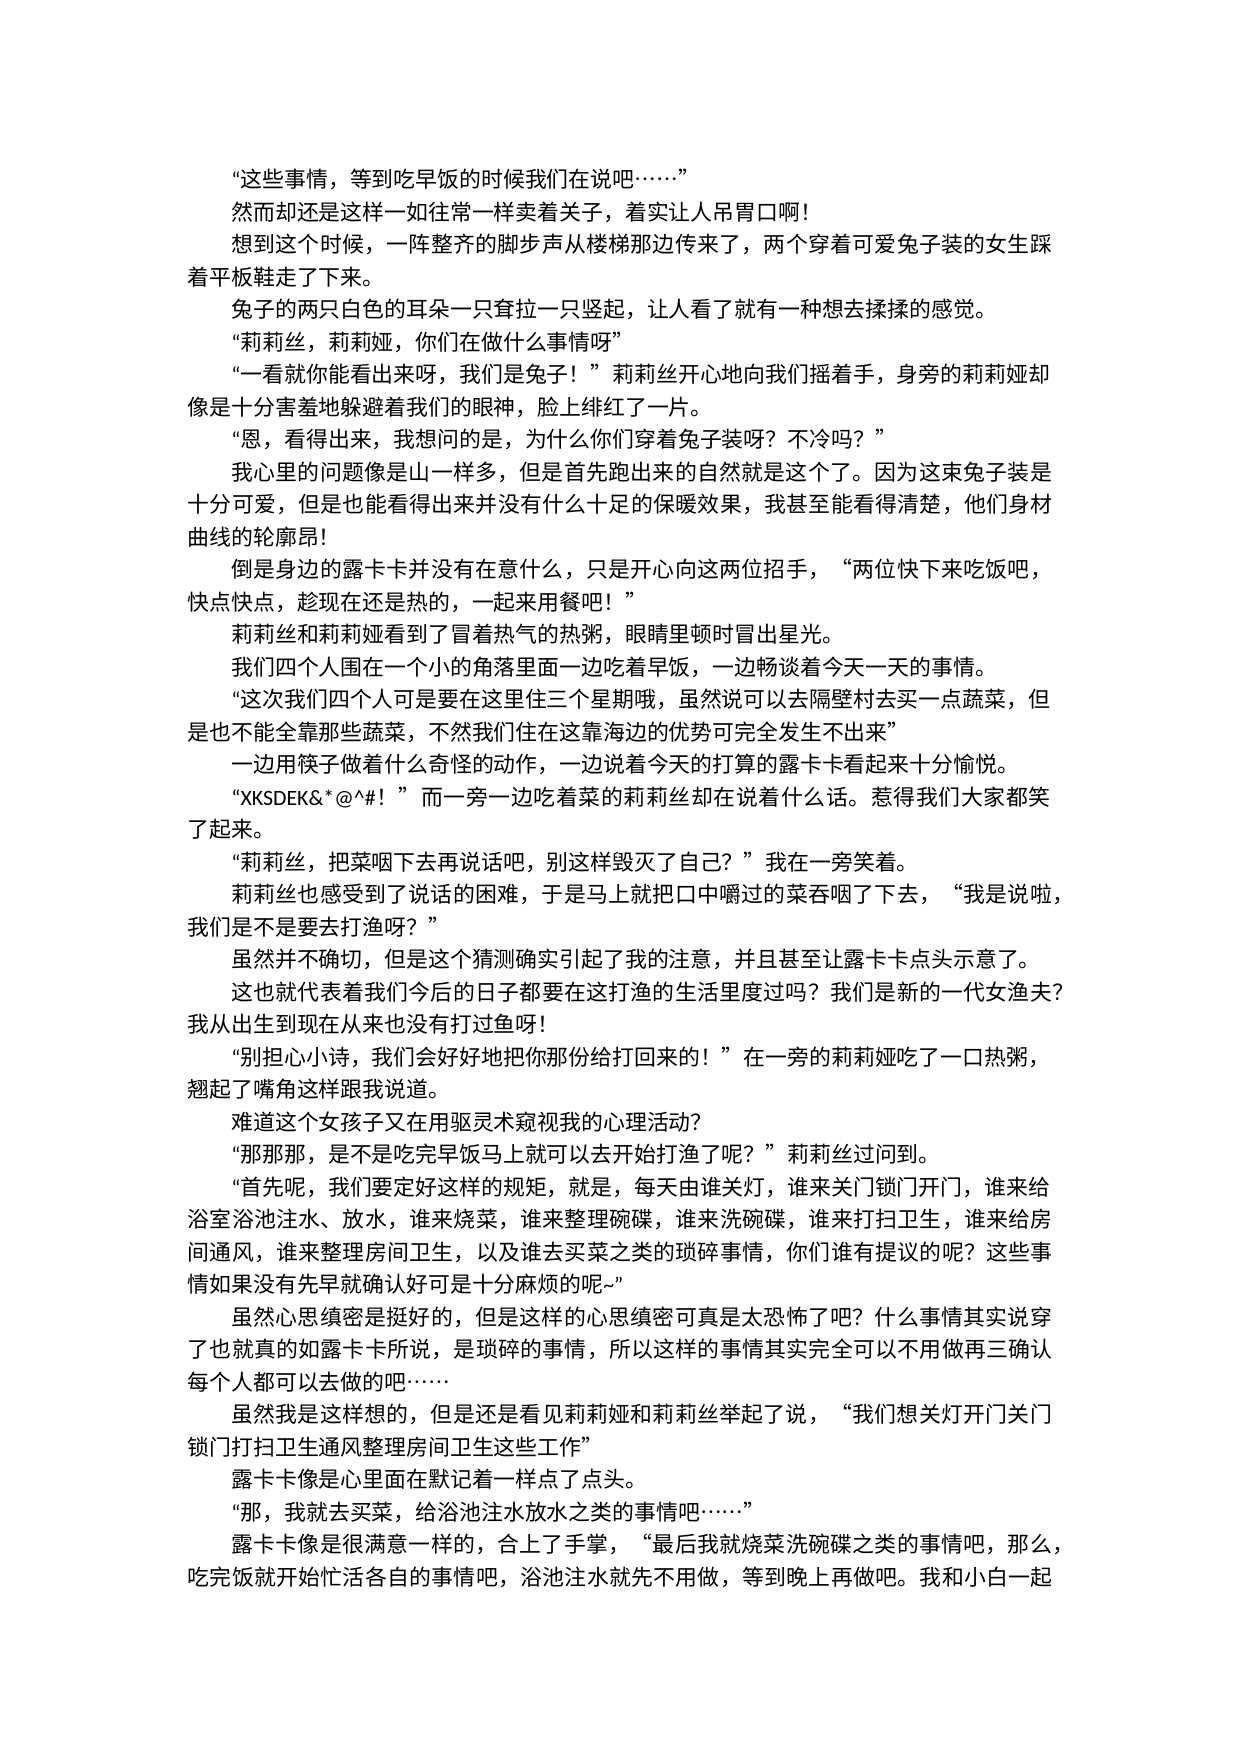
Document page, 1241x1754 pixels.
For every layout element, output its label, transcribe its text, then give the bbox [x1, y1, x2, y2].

text 兔子的两只白色的耳朵一只耷拉一只竖起，让人看了就有一种想去揉揉的感觉。 [187, 292, 1053, 324]
text “这次我们四个人可是要在这里住三个星期哦，虽然说可以去隔壁村去买一点蔬菜，但是也不能全靠那些蔬菜，不然我们住在这靠海边的优势可完全发生不出来” [187, 682, 1053, 747]
text “那那那，是不是吃完早饭马上就可以去开始打渔了呢？”莉莉丝过问到。 [187, 1137, 1053, 1169]
text 然而却还是这样一如往常一样卖着关子，着实让人吊胃口啊！ [187, 194, 1053, 227]
text 想到这个时候，一阵整齐的脚步声从楼梯那边传来了，两个穿着可爱兔子装的女生踩着平板鞋走了下来。 [187, 227, 1053, 292]
text “莉莉丝，莉莉娅，你们在做什么事情呀” [187, 324, 1053, 357]
text 我们四个人围在一个小的角落里面一边吃着早饭，一边畅谈着今天一天的事情。 [187, 649, 1053, 682]
text 倒是身边的露卡卡并没有在意什么，只是开心向这两位招手，“两位快下来吃饭吧，快点快点，趁现在还是热的，一起来用餐吧！” [187, 552, 1053, 617]
text 莉莉丝和莉莉娅看到了冒着热气的热粥，眼睛里顿时冒出星光。 [187, 617, 1053, 649]
text 我心里的问题像是山一样多，但是首先跑出来的自然就是这个了。因为这束兔子装是十分可爱，但是也能看得出来并没有什么十足的保暖效果，我甚至能看得清楚，他们身材曲线的轮廓昂！ [187, 454, 1053, 552]
text “莉莉丝，把菜咽下去再说话吧，别这样毁灭了自己？”我在一旁笑着。 [187, 844, 1053, 877]
text 虽然我是这样想的，但是还是看见莉莉娅和莉莉丝举起了说，“我们想关灯开门关门锁门打扫卫生通风整理房间卫生这些工作” [187, 1397, 1053, 1462]
text 一边用筷子做着什么奇怪的动作，一边说着今天的打算的露卡卡看起来十分愉悦。 [187, 747, 1053, 779]
text 莉莉丝也感受到了说话的困难，于是马上就把口中嚼过的菜吞咽了下去，“我是说啦，我们是不是要去打渔呀？” [187, 877, 1053, 942]
text “首先呢，我们要定好这样的规矩，就是，每天由谁关灯，谁来关门锁门开门，谁来给浴室浴池注水、放水，谁来烧菜，谁来整理碗碟，谁来洗碗碟，谁来打扫卫生，谁来给房间通风，谁来整理房间卫生，以及谁去买菜之类的琐碎事情，你们谁有提议的呢？这些事情如果没有先早就确认好可是十分麻烦的呢~” [187, 1169, 1053, 1299]
text 这也就代表着我们今后的日子都要在这打渔的生活里度过吗？我们是新的一代女渔夫？我从出生到现在从来也没有打过鱼呀！ [187, 974, 1053, 1039]
text “一看就你能看出来呀，我们是兔子！”莉莉丝开心地向我们摇着手，身旁的莉莉娅却像是十分害羞地躲避着我们的眼神，脸上绯红了一片。 [187, 357, 1053, 422]
text “XKSDEK&*@^#！”而一旁一边吃着菜的莉莉丝却在说着什么话。惹得我们大家都笑了起来。 [187, 779, 1053, 844]
text “那，我就去买菜，给浴池注水放水之类的事情吧……” [187, 1494, 1053, 1527]
text “别担心小诗，我们会好好地把你那份给打回来的！”在一旁的莉莉娅吃了一口热粥，翘起了嘴角这样跟我说道。 [187, 1039, 1053, 1104]
text “这些事情，等到吃早饭的时候我们在说吧……” [187, 162, 1053, 194]
text 虽然并不确切，但是这个猜测确实引起了我的注意，并且甚至让露卡卡点头示意了。 [187, 942, 1053, 974]
text 虽然心思缜密是挺好的，但是这样的心思缜密可真是太恐怖了吧？什么事情其实说穿了也就真的如露卡卡所说，是琐碎的事情，所以这样的事情其实完全可以不用做再三确认。每个人都可以去做的吧…… [187, 1299, 1053, 1397]
text 露卡卡像是心里面在默记着一样点了点头。 [187, 1462, 1053, 1494]
text “恩，看得出来，我想问的是，为什么你们穿着兔子装呀？不冷吗？” [187, 422, 1053, 454]
text 难道这个女孩子又在用驱灵术窥视我的心理活动？ [187, 1104, 1053, 1137]
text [187, 1527, 1053, 1592]
